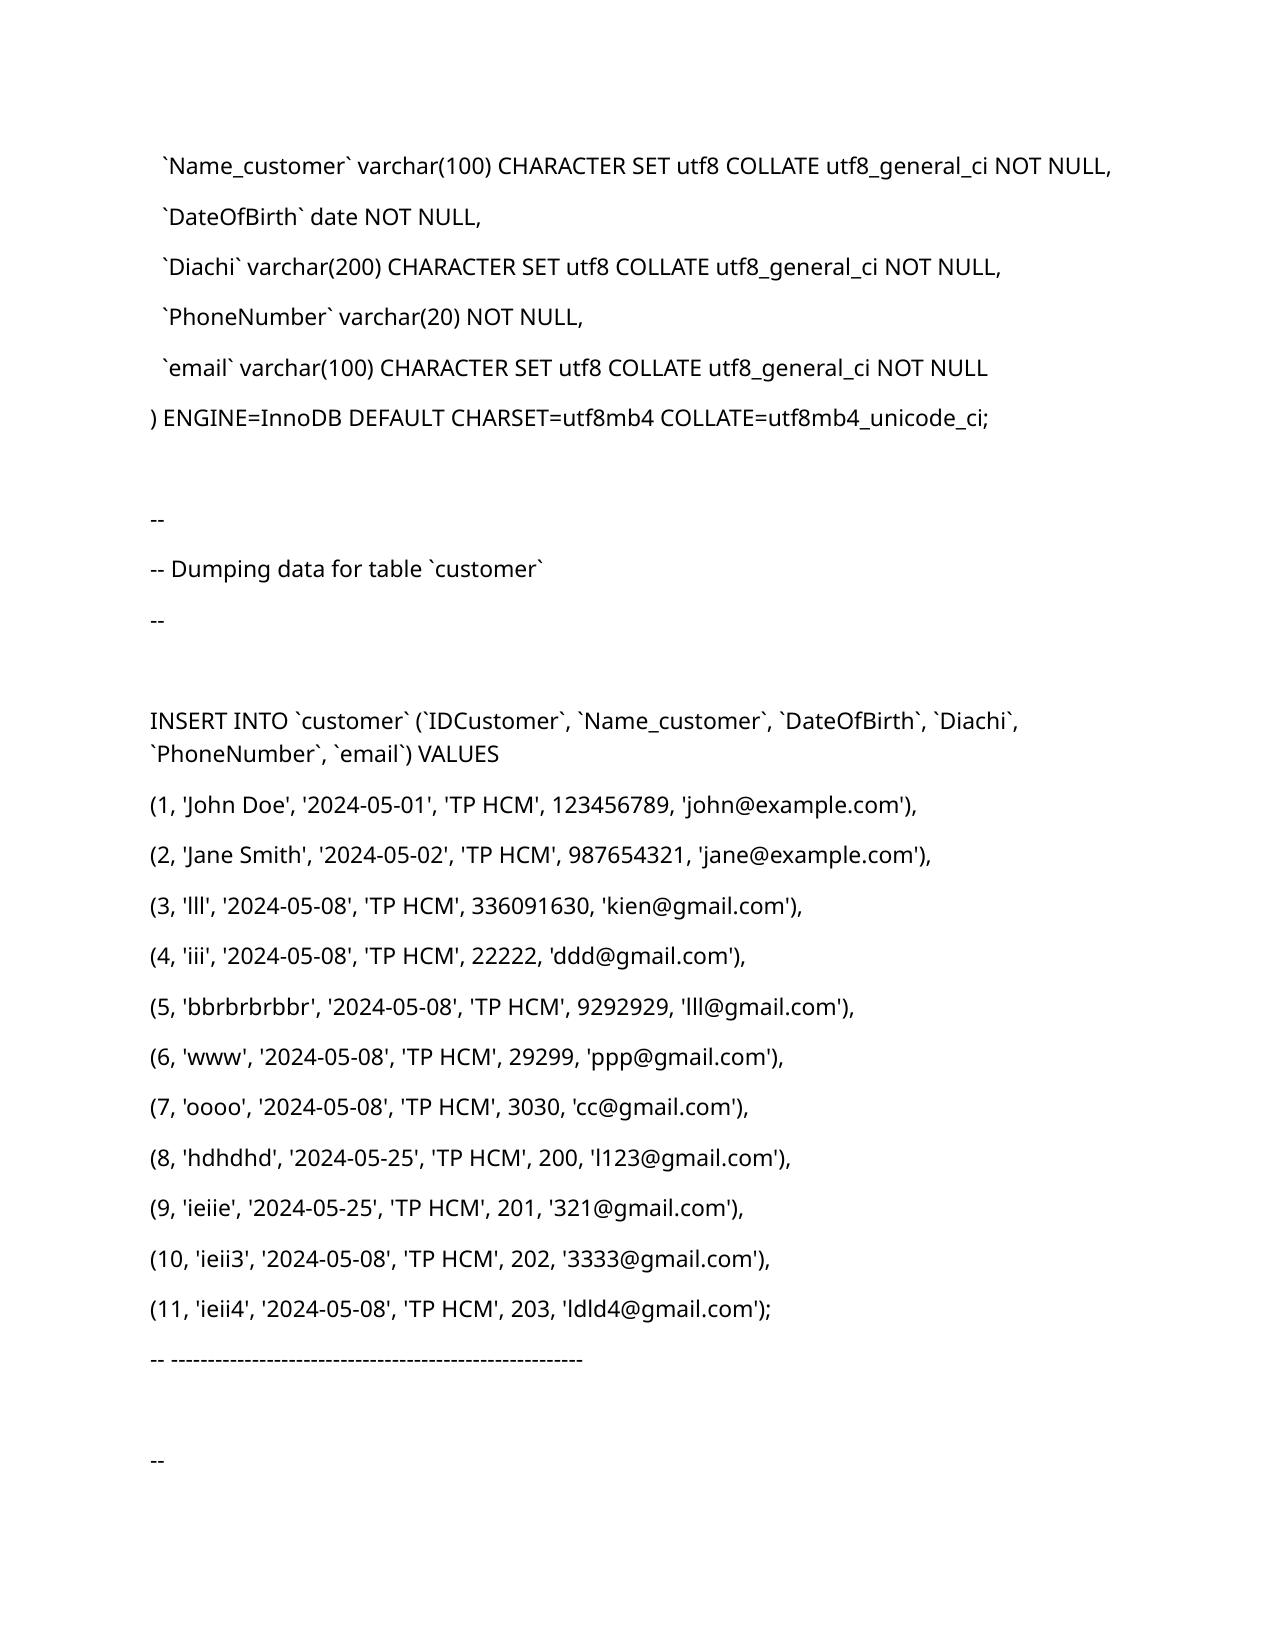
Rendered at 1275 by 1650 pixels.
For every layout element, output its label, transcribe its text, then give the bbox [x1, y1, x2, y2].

text (7, 'oooo', '2024-05-08', 'TP HCM', 3030, 'cc@gmail.com'), [150, 1091, 1125, 1122]
text INSERT INTO `customer` (`IDCustomer`, `Name_customer`, `DateOfBirth`, `Diachi`, `PhoneNumber`, `email`) VALUES [150, 704, 1125, 769]
text `Diachi` varchar(200) CHARACTER SET utf8 COLLATE utf8_general_ci NOT NULL, [150, 251, 1125, 282]
text (2, 'Jane Smith', '2024-05-02', 'TP HCM', 987654321, 'jane@example.com'), [150, 839, 1125, 870]
text ) ENGINE=InnoDB DEFAULT CHARSET=utf8mb4 COLLATE=utf8mb4_unicode_ci; [150, 402, 1125, 433]
text -- Dumping data for table `customer` [150, 553, 1125, 584]
text (1, 'John Doe', '2024-05-01', 'TP HCM', 123456789, 'john@example.com'), [150, 789, 1125, 820]
text (3, 'lll', '2024-05-08', 'TP HCM', 336091630, 'kien@gmail.com'), [150, 889, 1125, 921]
text `PhoneNumber` varchar(20) NOT NULL, [150, 301, 1125, 332]
text -- [150, 1444, 1125, 1475]
text `Name_customer` varchar(100) CHARACTER SET utf8 COLLATE utf8_general_ci NOT NULL, [150, 150, 1125, 181]
text -- [150, 503, 1125, 534]
text (10, 'ieii3', '2024-05-08', 'TP HCM', 202, '3333@gmail.com'), [150, 1242, 1125, 1274]
text (4, 'iii', '2024-05-08', 'TP HCM', 22222, 'ddd@gmail.com'), [150, 940, 1125, 971]
text -- -------------------------------------------------------- [150, 1343, 1125, 1374]
text (6, 'www', '2024-05-08', 'TP HCM', 29299, 'ppp@gmail.com'), [150, 1041, 1125, 1072]
text -- [150, 604, 1125, 635]
text `email` varchar(100) CHARACTER SET utf8 COLLATE utf8_general_ci NOT NULL [150, 352, 1125, 383]
text (5, 'bbrbrbrbbr', '2024-05-08', 'TP HCM', 9292929, 'lll@gmail.com'), [150, 990, 1125, 1022]
text (11, 'ieii4', '2024-05-08', 'TP HCM', 203, 'ldld4@gmail.com'); [150, 1293, 1125, 1324]
text `DateOfBirth` date NOT NULL, [150, 200, 1125, 232]
text (8, 'hdhdhd', '2024-05-25', 'TP HCM', 200, 'l123@gmail.com'), [150, 1142, 1125, 1173]
text (9, 'ieiie', '2024-05-25', 'TP HCM', 201, '321@gmail.com'), [150, 1192, 1125, 1223]
